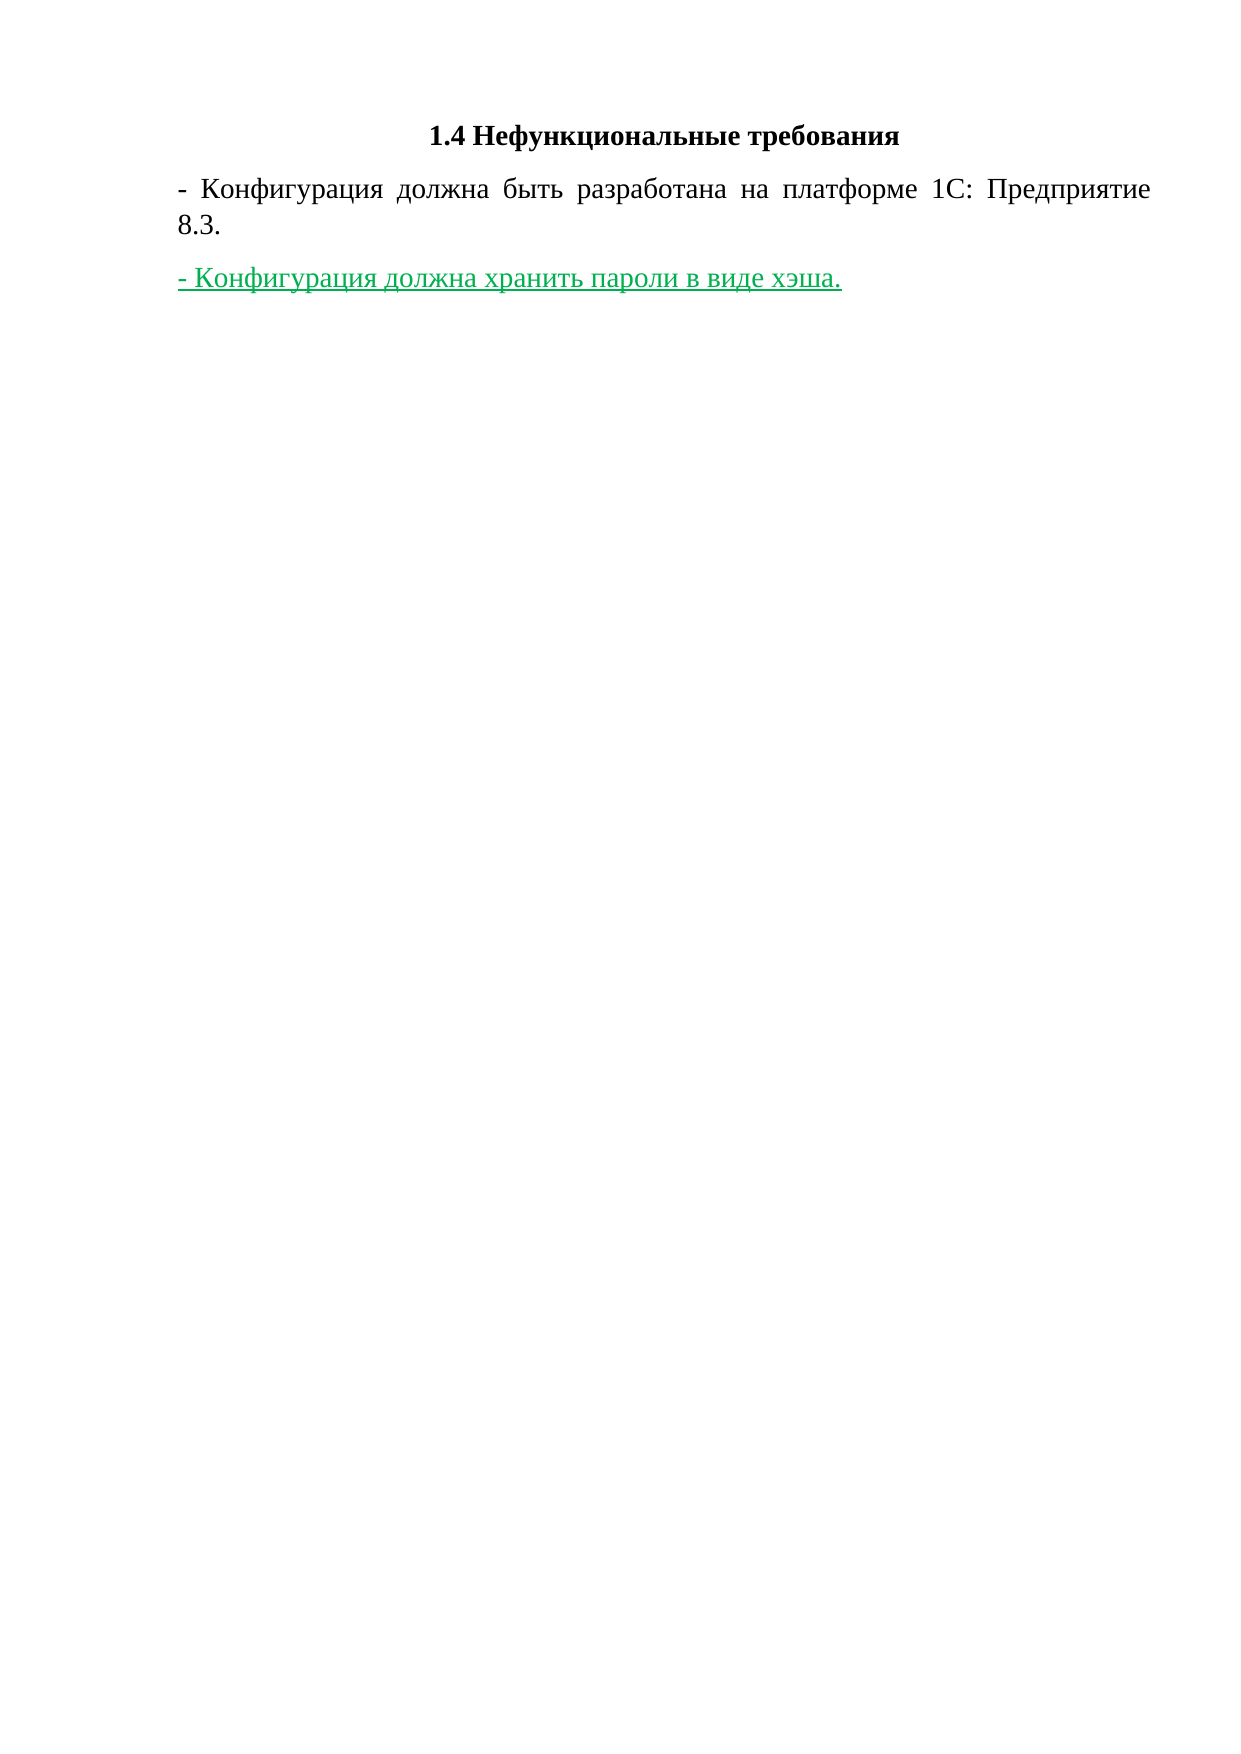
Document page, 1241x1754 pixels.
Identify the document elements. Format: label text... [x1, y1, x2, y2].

text - Конфигурация должна быть разработана на платформе 1С: Предприятие 8.3. [177, 171, 1152, 241]
text 1.4 Нефункциональные требования [177, 118, 1152, 152]
text - Конфигурация должна хранить пароли в виде хэша. [177, 260, 1152, 293]
